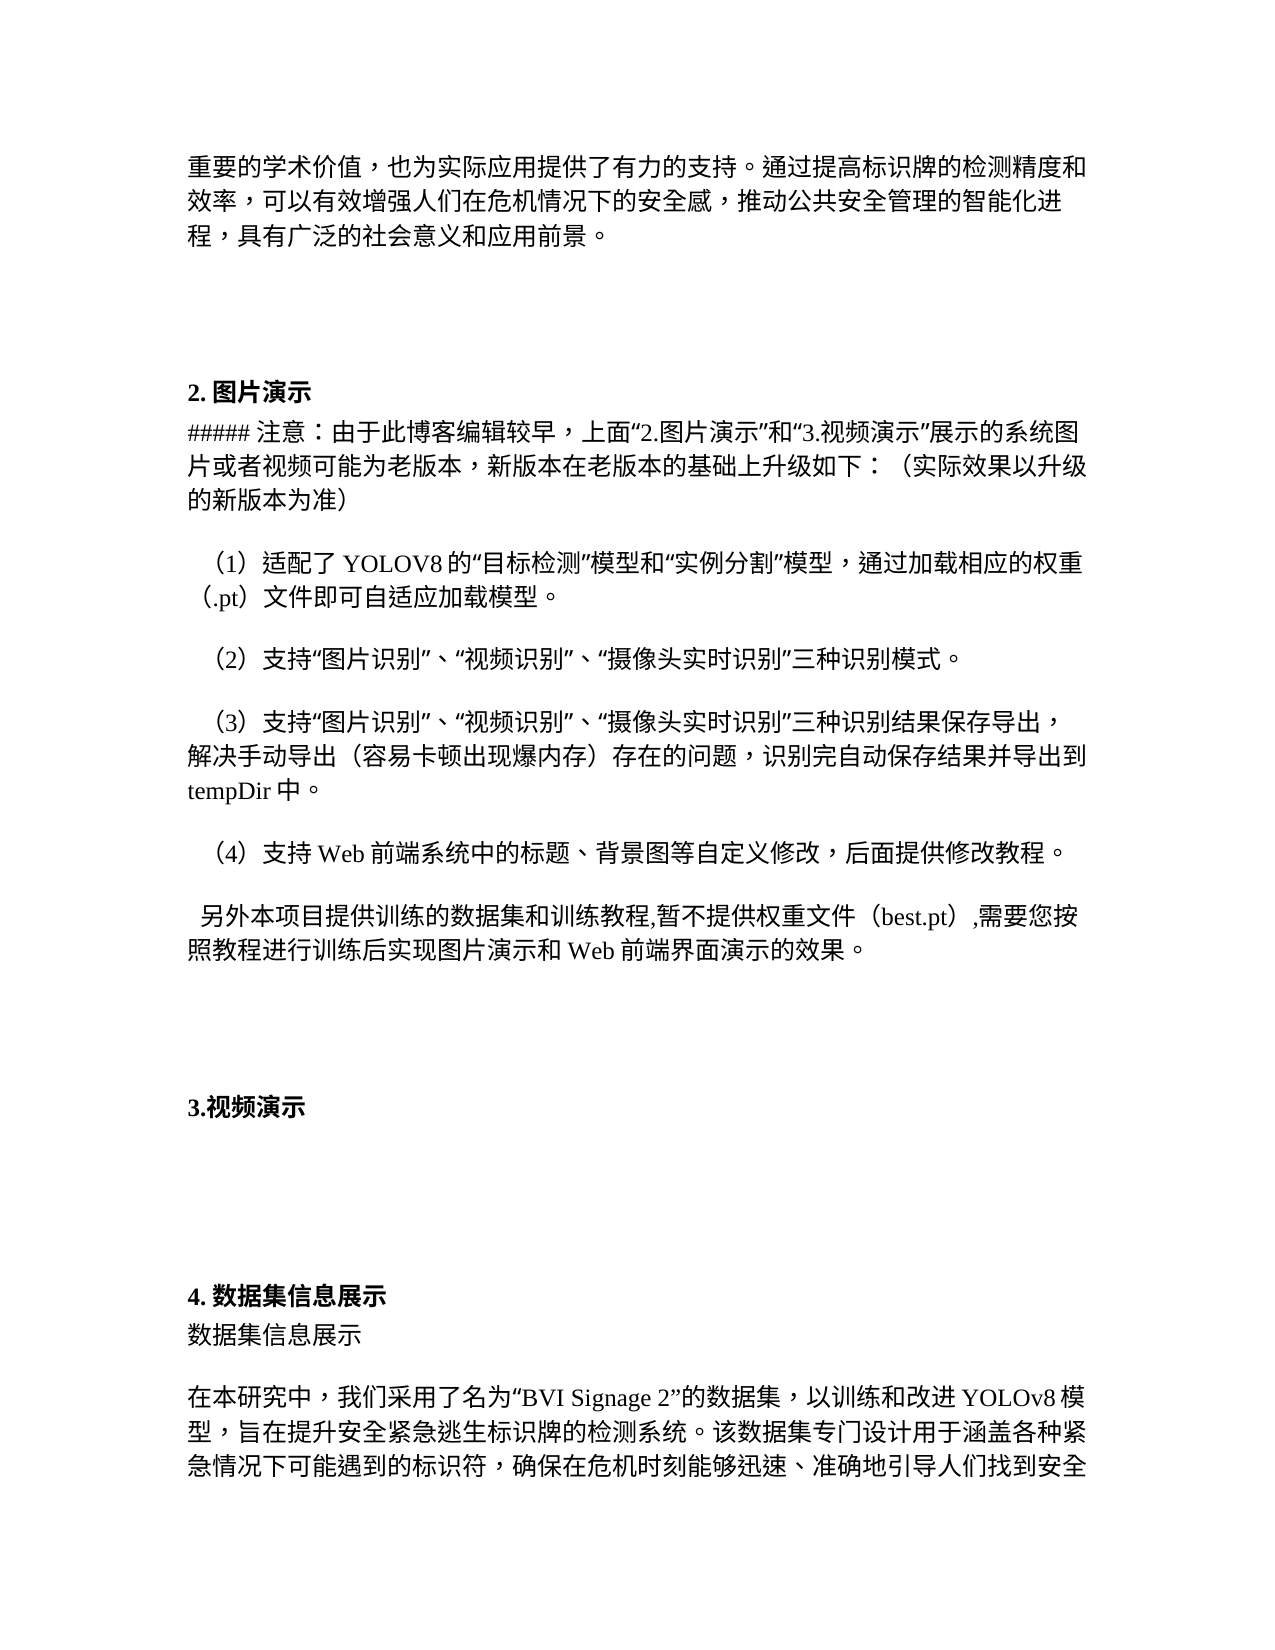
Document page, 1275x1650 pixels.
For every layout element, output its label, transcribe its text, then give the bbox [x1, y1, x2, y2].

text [187, 1317, 1087, 1482]
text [187, 150, 1087, 252]
subtitle 3.视频演示 [187, 1090, 1087, 1124]
subtitle 4. 数据集信息展示 [187, 1278, 1087, 1312]
subtitle 2. 图片演示 [187, 375, 1087, 409]
text ##### 注意：由于此博客编辑较早，上面“2.图片演示”和“3.视频演示”展示的系统图片或者视频可能为老版本，新版本在老版本的基础上升级如下：（实际效果以升级的新版本为准） （1）适配了YOLOV8的“目标检测”模型和“实例分割”模型，通过加载相应的权重（.pt）文件即可自适应加载模型。 （2）支持“图片识别”、“视频识别”、“摄像头实时识别”三种识别模式。 （3）支持“图片识别”、“视频识别”、“摄像头实时识别”三种识别结果保存导出，解决手动导出（容易卡顿出现爆内存）存在的问题，识别完自动保存结果并导出到tempDir中。 （4）支持Web前端系统中的标题、背景图等自定义修改，后面提供修改教程。 另外本项目提供训练的数据集和训练教程,暂不提供权重文件（best.pt）,需要您按照教程进行训练后实现图片演示和Web前端界面演示的效果。 [187, 414, 1087, 967]
